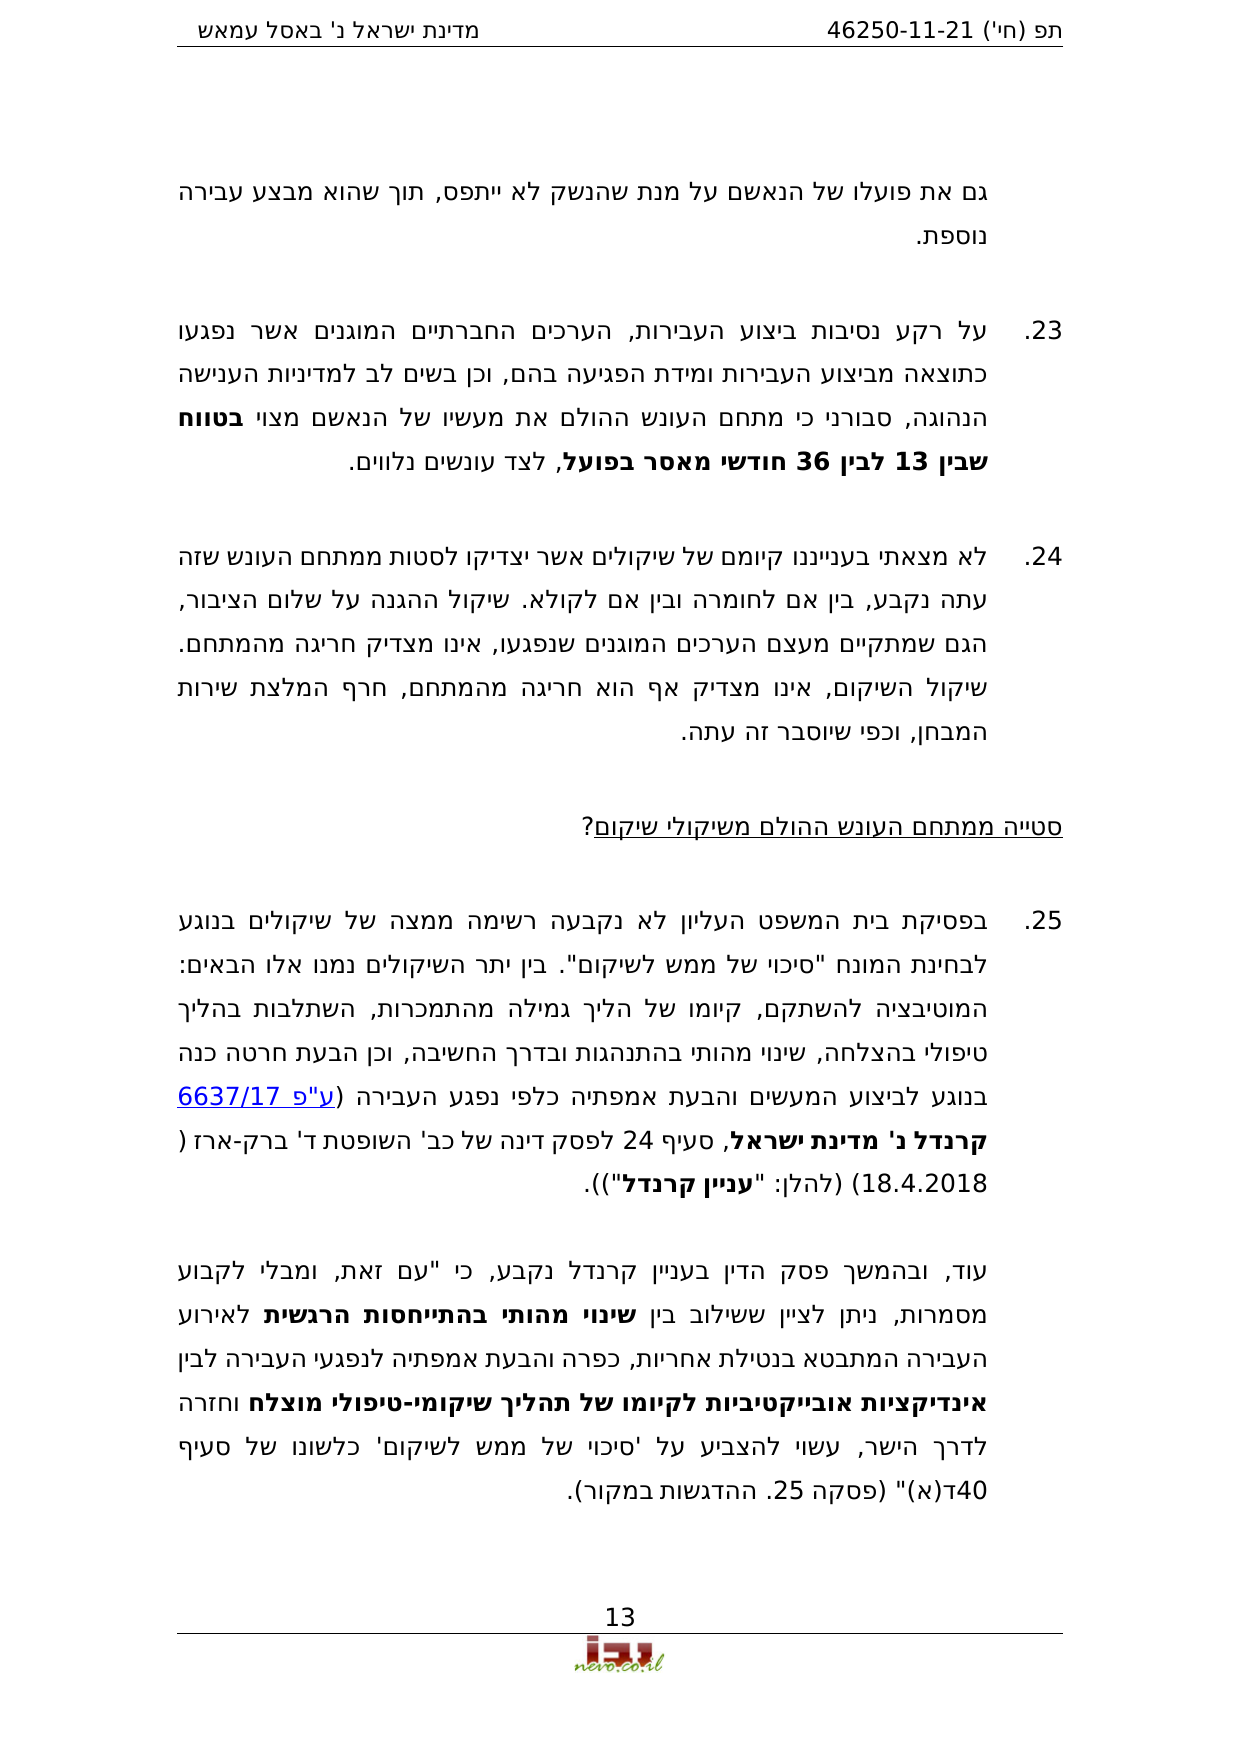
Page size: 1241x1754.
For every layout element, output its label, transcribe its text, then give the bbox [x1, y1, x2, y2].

text עוד, ובהמשך פסק הדין בעניין קרנדל נקבע, כי "עם זאת, ומבלי לקבוע מסמרות, ניתן לציין ששילוב בין שינוי מהותי בהתייחסות הרגשית לאירוע העבירה המתבטא בנטילת אחריות, כפרה והבעת אמפתיה לנפגעי העבירה לבין אינדיקציות אובייקטיביות לקיומו של תהליך שיקומי-טיפולי מוצלח וחזרה לדרך הישר, עשוי להצביע על 'סיכוי של ממש לשיקום' כלשונו של סעיף 40ד(א)" (פסקה 25. ההדגשות במקור). [177, 1257, 988, 1505]
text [177, 177, 1063, 250]
picture [574, 1635, 666, 1673]
text 23. על רקע נסיבות ביצוע העבירות, הערכים החברתיים המוגנים אשר נפגעו כתוצאה מביצוע העבירות ומידת הפגיעה בהם, וכן בשים לב למדיניות הענישה הנהוגה, סבורני כי מתחם העונש ההולם את מעשיו של הנאשם מצוי בטווח שבין 13 לבין 36 חודשי מאסר בפועל, לצד עונשים נלווים. [177, 316, 1063, 476]
text 25. בפסיקת בית המשפט העליון לא נקבעה רשימה ממצה של שיקולים בנוגע לבחינת המונח "סיכוי של ממש לשיקום". בין יתר השיקולים נמנו אלו הבאים: המוטיבציה להשתקם, קיומו של הליך גמילה מהתמכרות, השתלבות בהליך טיפולי בהצלחה, שינוי מהותי בהתנהגות ובדרך החשיבה, וכן הבעת חרטה כנה בנוגע לביצוע המעשים והבעת אמפתיה כלפי נפגע העבירה (ע"פ 6637/17 קרנדל נ' מדינת ישראל, סעיף 24 לפסק דינה של כב' השופטת ד' ברק-ארז (18.4.2018) (להלן: "עניין קרנדל")). [177, 907, 1063, 1199]
text סטייה ממתחם העונש ההולם משיקולי שיקום? [177, 812, 1063, 841]
text 24. לא מצאתי בענייננו קיומם של שיקולים אשר יצדיקו לסטות ממתחם העונש שזה עתה נקבע, בין אם לחומרה ובין אם לקולא. שיקול ההגנה על שלום הציבור, הגם שמתקיים מעצם הערכים המוגנים שנפגעו, אינו מצדיק חריגה מהמתחם. שיקול השיקום, אינו מצדיק אף הוא חריגה מהמתחם, חרף המלצת שירות המבחן, וכפי שיוסבר זה עתה. [177, 542, 1063, 746]
